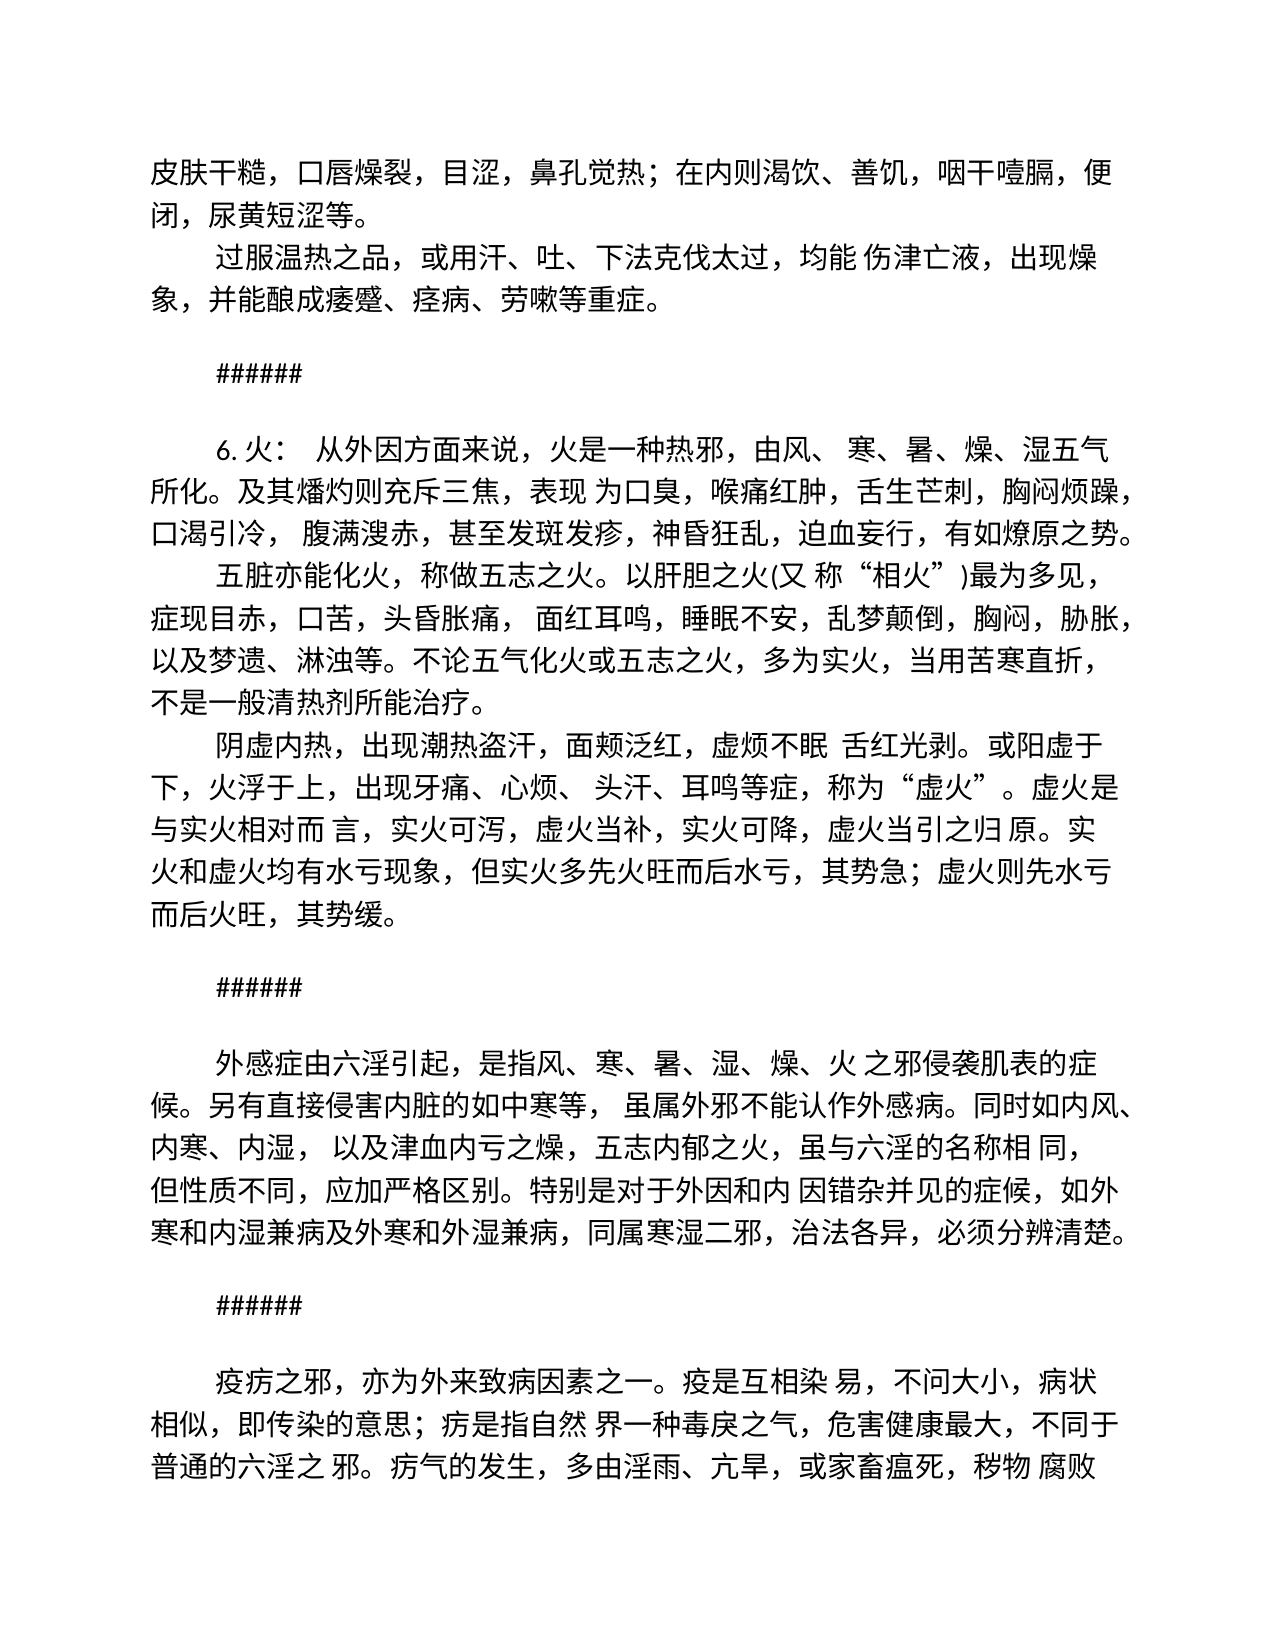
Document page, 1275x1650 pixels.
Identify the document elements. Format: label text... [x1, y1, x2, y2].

text 外感症由六淫引起，是指风、寒、暑、湿、燥、火 之邪侵袭肌表的症候。另有直接侵害内脏的如中寒等， 虽属外邪不能认作外感病。同时如内风、内寒、内湿， 以及津血内亏之燥，五志内郁之火，虽与六淫的名称相 同，但性质不同，应加严格区别。特别是对于外因和内 因错杂并见的症候，如外寒和内湿兼病及外寒和外湿兼病，同属寒湿二邪，治法各异，必须分辨清楚。 [150, 1040, 1125, 1252]
text ###### [150, 355, 1125, 390]
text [150, 150, 1125, 234]
text 阴虚内热，出现潮热盗汗，面颊泛红，虚烦不眠 舌红光剥。或阳虚于下，火浮于上，出现牙痛、心烦、 头汗、耳鸣等症，称为“虚火”。虚火是与实火相对而 言，实火可泻，虚火当补，实火可降，虚火当引之归 原。实火和虚火均有水亏现象，但实火多先火旺而后水亏，其势急；虚火则先水亏而后火旺，其势缓。 [150, 722, 1125, 933]
text ###### [150, 969, 1125, 1005]
text ###### [150, 1287, 1125, 1323]
text 过服温热之品，或用汗、吐、下法克伐太过，均能 伤津亡液，出现燥象，并能酿成痿蹙、痉病、劳嗽等重症。 [150, 234, 1125, 319]
text 五脏亦能化火，称做五志之火。以肝胆之火(又 称“相火”)最为多见，症现目赤，口苦，头昏胀痛， 面红耳鸣，睡眠不安，乱梦颠倒，胸闷，胁胀，以及梦遗、淋浊等。不论五气化火或五志之火，多为实火，当用苦寒直折，不是一般清热剂所能治疗。 [150, 553, 1125, 722]
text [150, 1359, 1125, 1486]
text 6. 火： 从外因方面来说，火是一种热邪，由风、 寒、暑、燥、湿五气所化。及其燔灼则充斥三焦，表现 为口臭，喉痛红肿，舌生芒刺，胸闷烦躁，口渴引冷， 腹满溲赤，甚至发斑发疹，神昏狂乱，迫血妄行，有如燎原之势。 [150, 426, 1125, 553]
